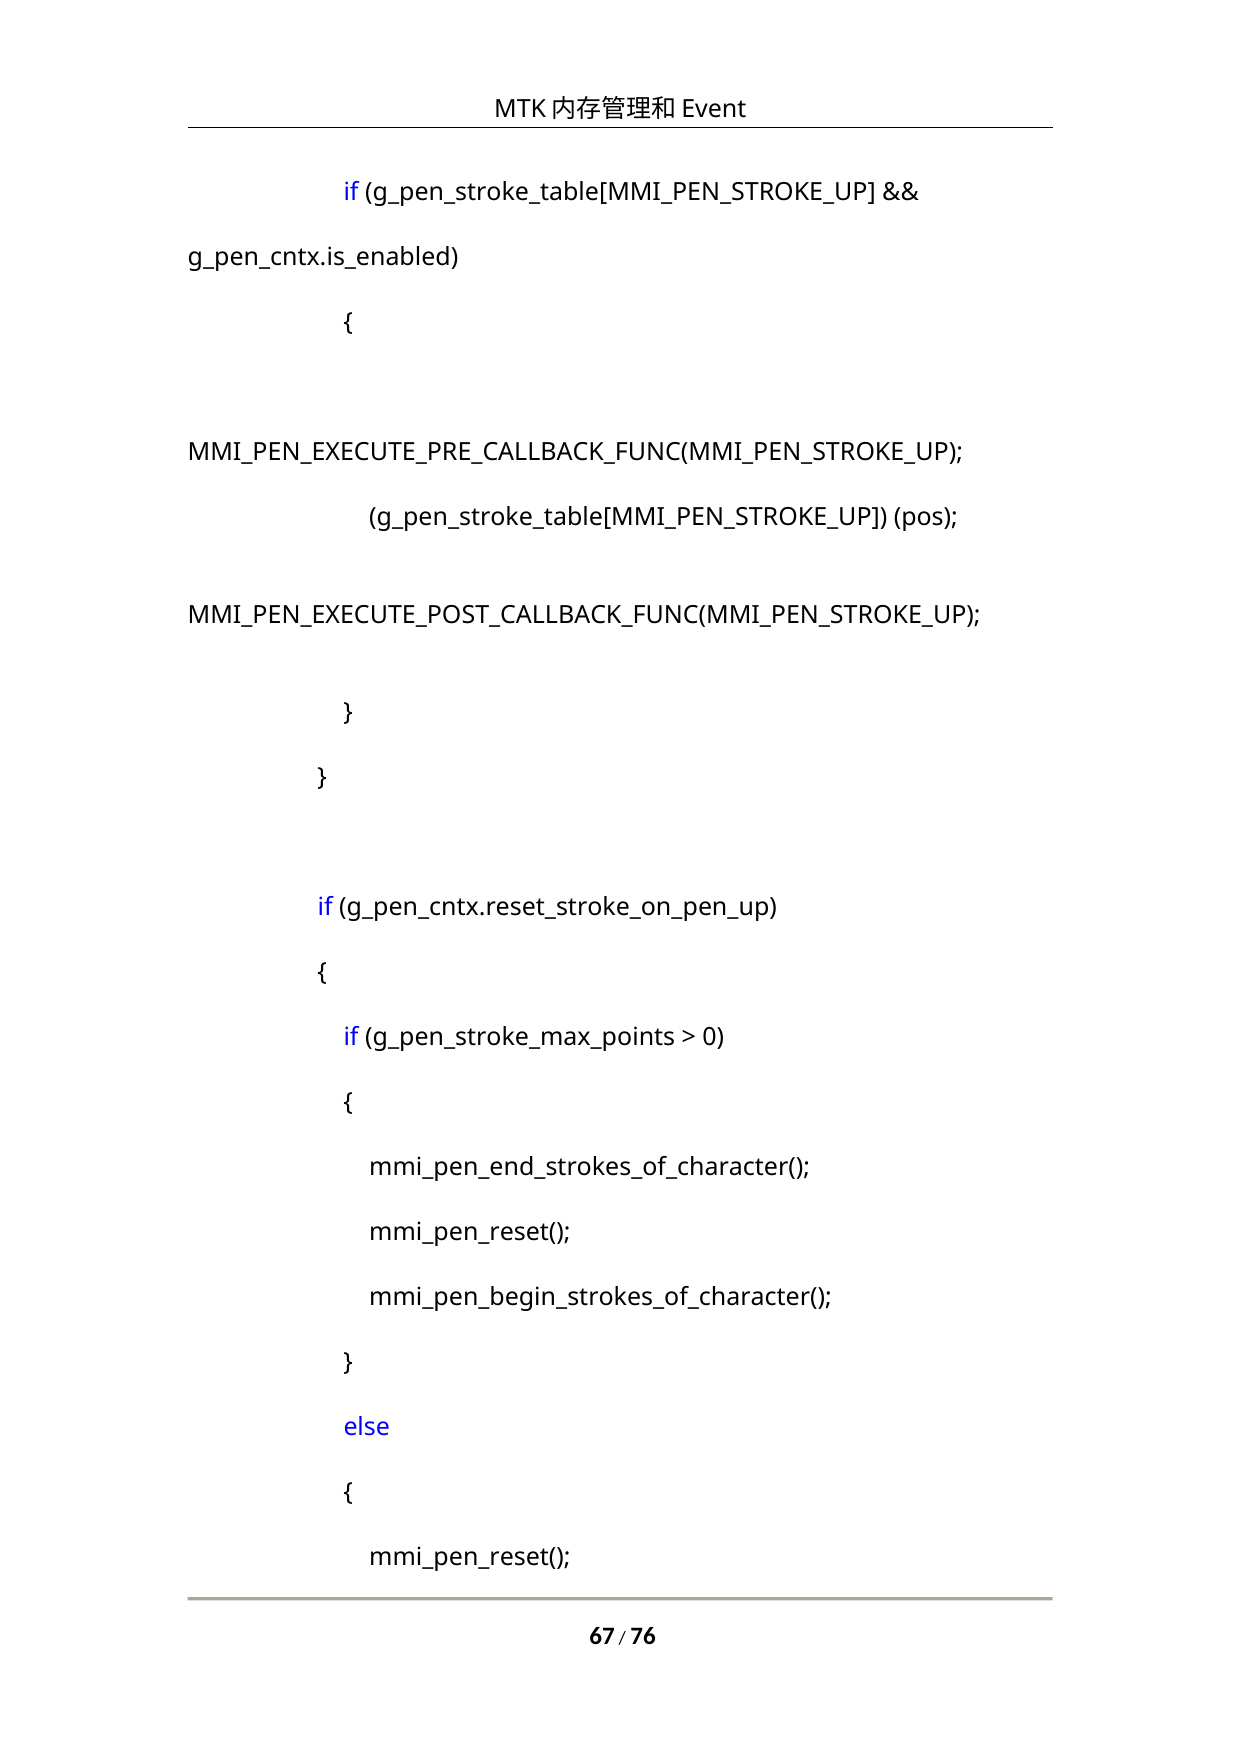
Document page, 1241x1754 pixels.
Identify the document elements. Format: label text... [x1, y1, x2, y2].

text { [187, 938, 1053, 1003]
text { [187, 1458, 1053, 1523]
text mmi_pen_reset(); [187, 1523, 1053, 1588]
text if (g_pen_cntx.reset_stroke_on_pen_up) [187, 873, 1053, 938]
text { [187, 288, 1053, 353]
text if (g_pen_stroke_table[MMI_PEN_STROKE_UP] && g_pen_cntx.is_enabled) [187, 158, 1053, 288]
text mmi_pen_begin_strokes_of_character(); [187, 1263, 1053, 1328]
text { [187, 1068, 1053, 1133]
text } [187, 678, 1053, 743]
text mmi_pen_end_strokes_of_character(); [187, 1133, 1053, 1198]
text else [187, 1393, 1053, 1458]
text } [187, 1328, 1053, 1393]
text } [187, 743, 1053, 808]
text (g_pen_stroke_table[MMI_PEN_STROKE_UP]) (pos); [187, 483, 1053, 548]
text mmi_pen_reset(); [187, 1198, 1053, 1263]
text MMI_PEN_EXECUTE_PRE_CALLBACK_FUNC(MMI_PEN_STROKE_UP); [187, 386, 1053, 483]
text if (g_pen_stroke_max_points > 0) [187, 1003, 1053, 1068]
text MMI_PEN_EXECUTE_POST_CALLBACK_FUNC(MMI_PEN_STROKE_UP); [187, 548, 1053, 646]
